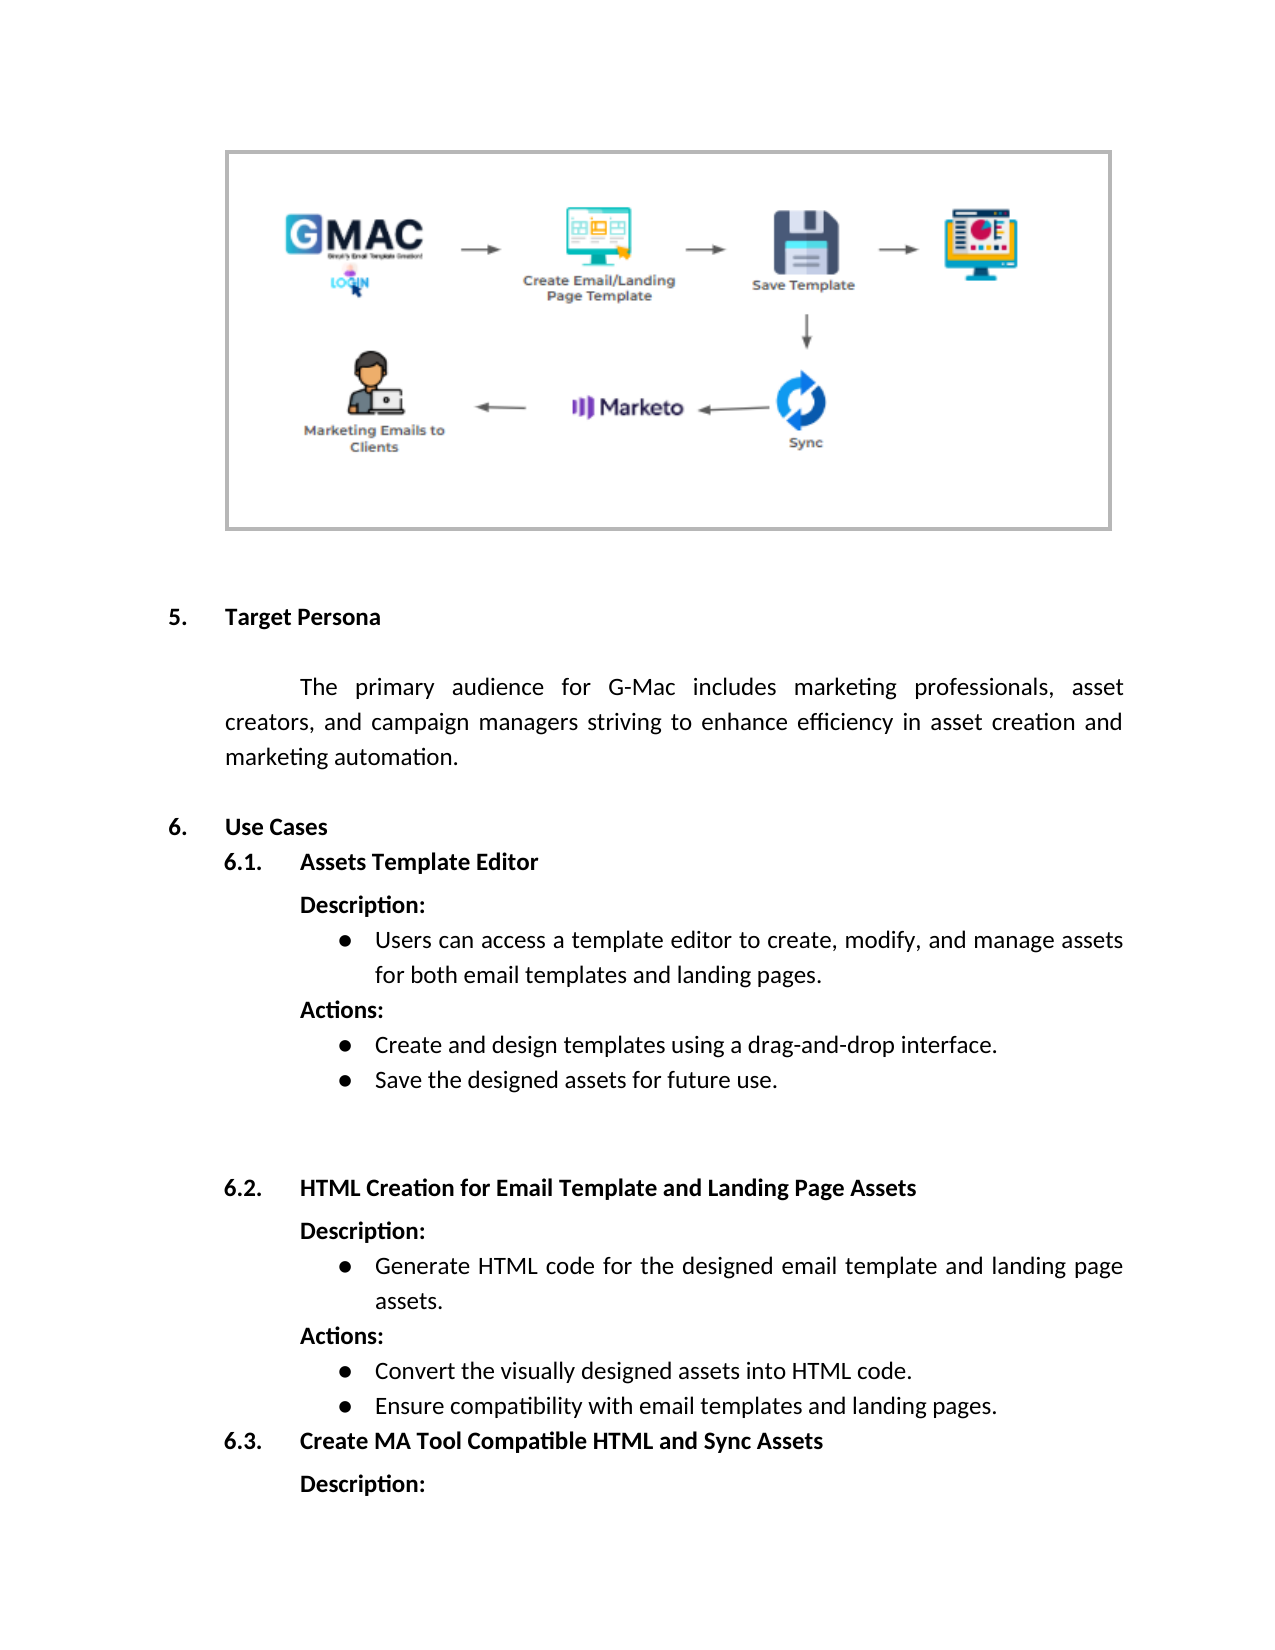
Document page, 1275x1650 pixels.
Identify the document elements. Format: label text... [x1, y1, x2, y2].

subtitle Target Persona [187, 601, 1125, 632]
text The primary audience for G-Mac includes marketing professionals, asset creators, and campaign managers striving to enhance efficiency in asset creation and marketing automation. [225, 671, 1125, 772]
subtitle Create MA Tool Compatible HTML and Sync Assets [262, 1425, 1125, 1455]
list Create and design templates using a drag-and-drop interface. [337, 1029, 1125, 1060]
picture [229, 154, 1108, 527]
text Actions: [300, 994, 1125, 1025]
list Users can access a template editor to create, modify, and manage assets for both email templates and landing pages. [337, 924, 1125, 990]
list Save the designed assets for future use. [337, 1064, 1125, 1095]
list Generate HTML code for the designed email template and landing page assets. [337, 1250, 1125, 1315]
subtitle Use Cases [187, 811, 1125, 842]
text Description: [300, 1215, 1125, 1245]
text Actions: [300, 1320, 1125, 1350]
text Description: [300, 1468, 1125, 1498]
list Convert the visually designed assets into HTML code. [337, 1355, 1125, 1385]
subtitle HTML Creation for Email Template and Landing Page Assets [262, 1172, 1125, 1202]
text Description: [300, 889, 1125, 920]
list Ensure compatibility with email templates and landing pages. [337, 1390, 1125, 1420]
subtitle Assets Template Editor [262, 846, 1125, 877]
